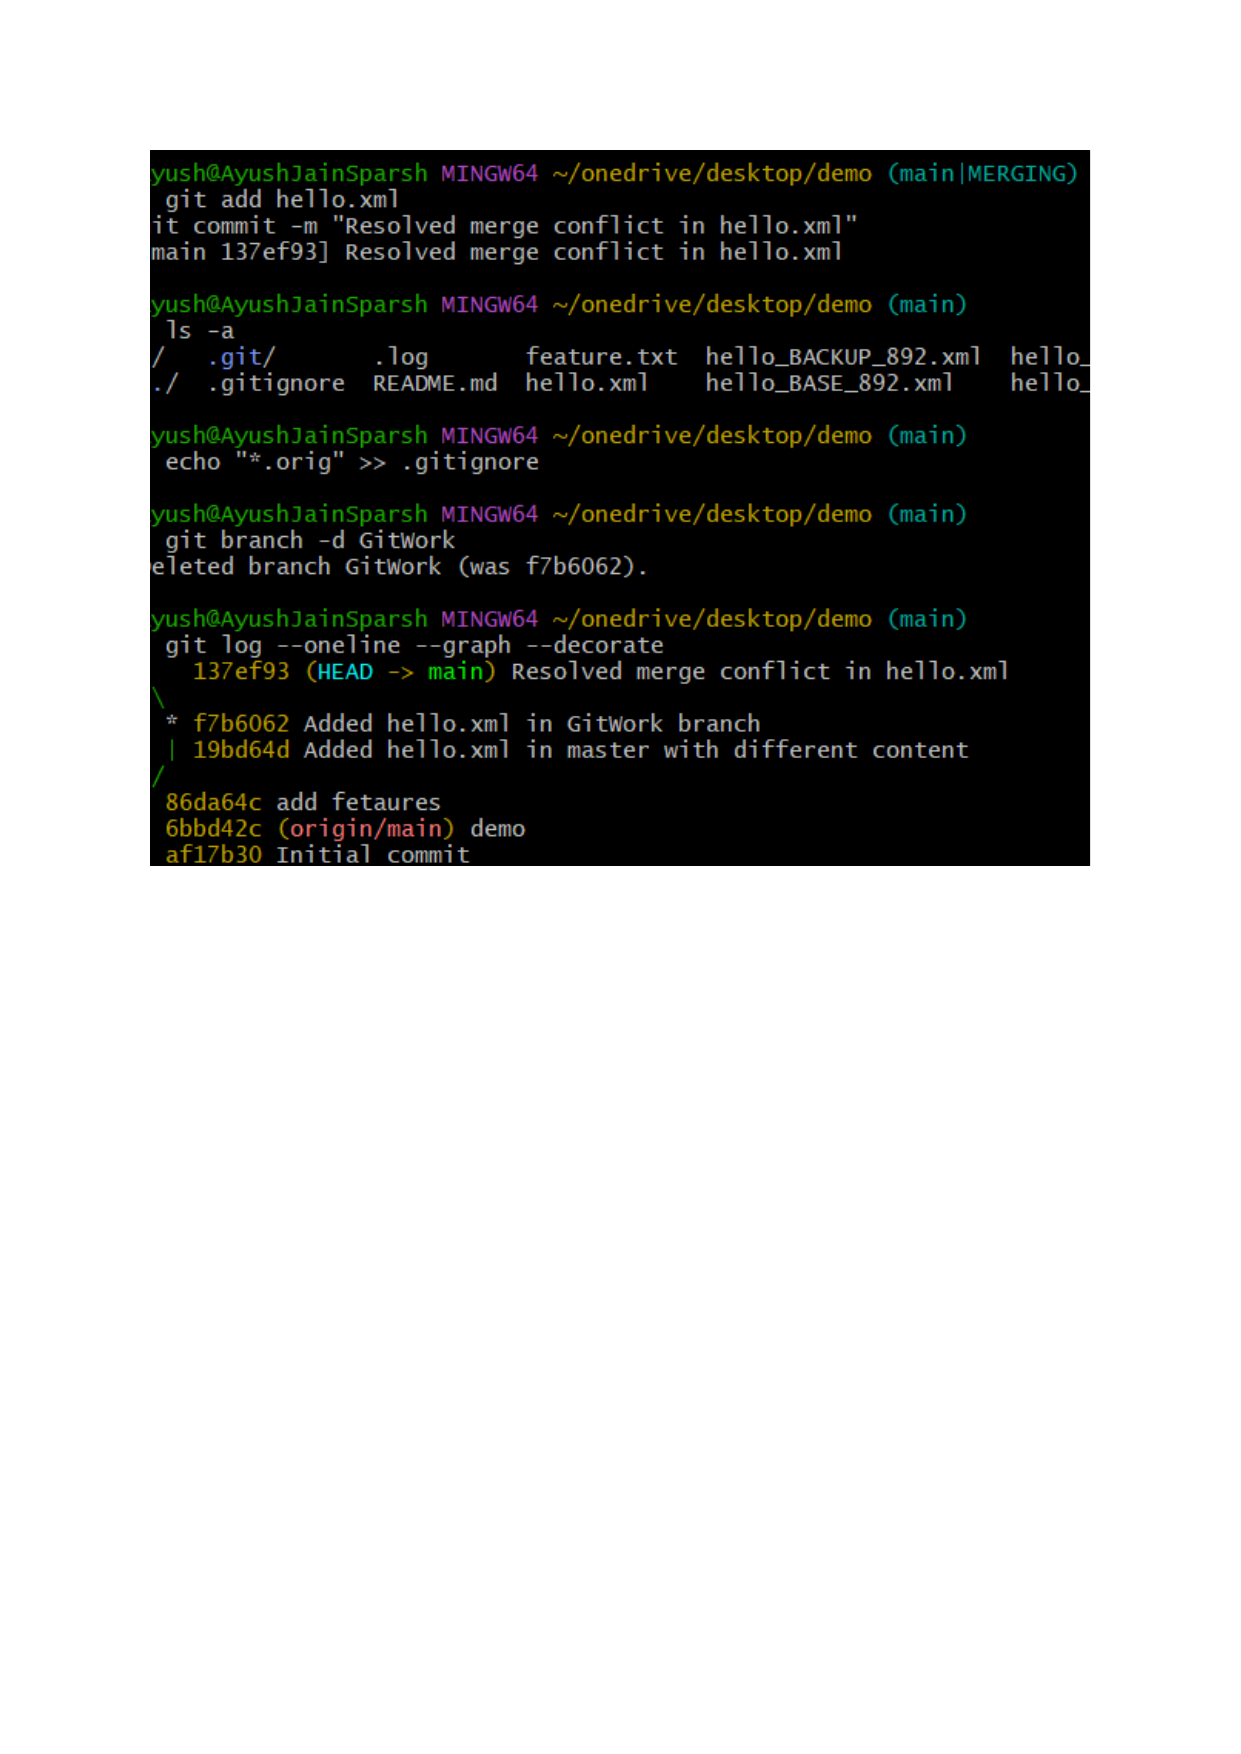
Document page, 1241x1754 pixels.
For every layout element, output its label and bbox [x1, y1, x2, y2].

picture [150, 150, 1091, 866]
